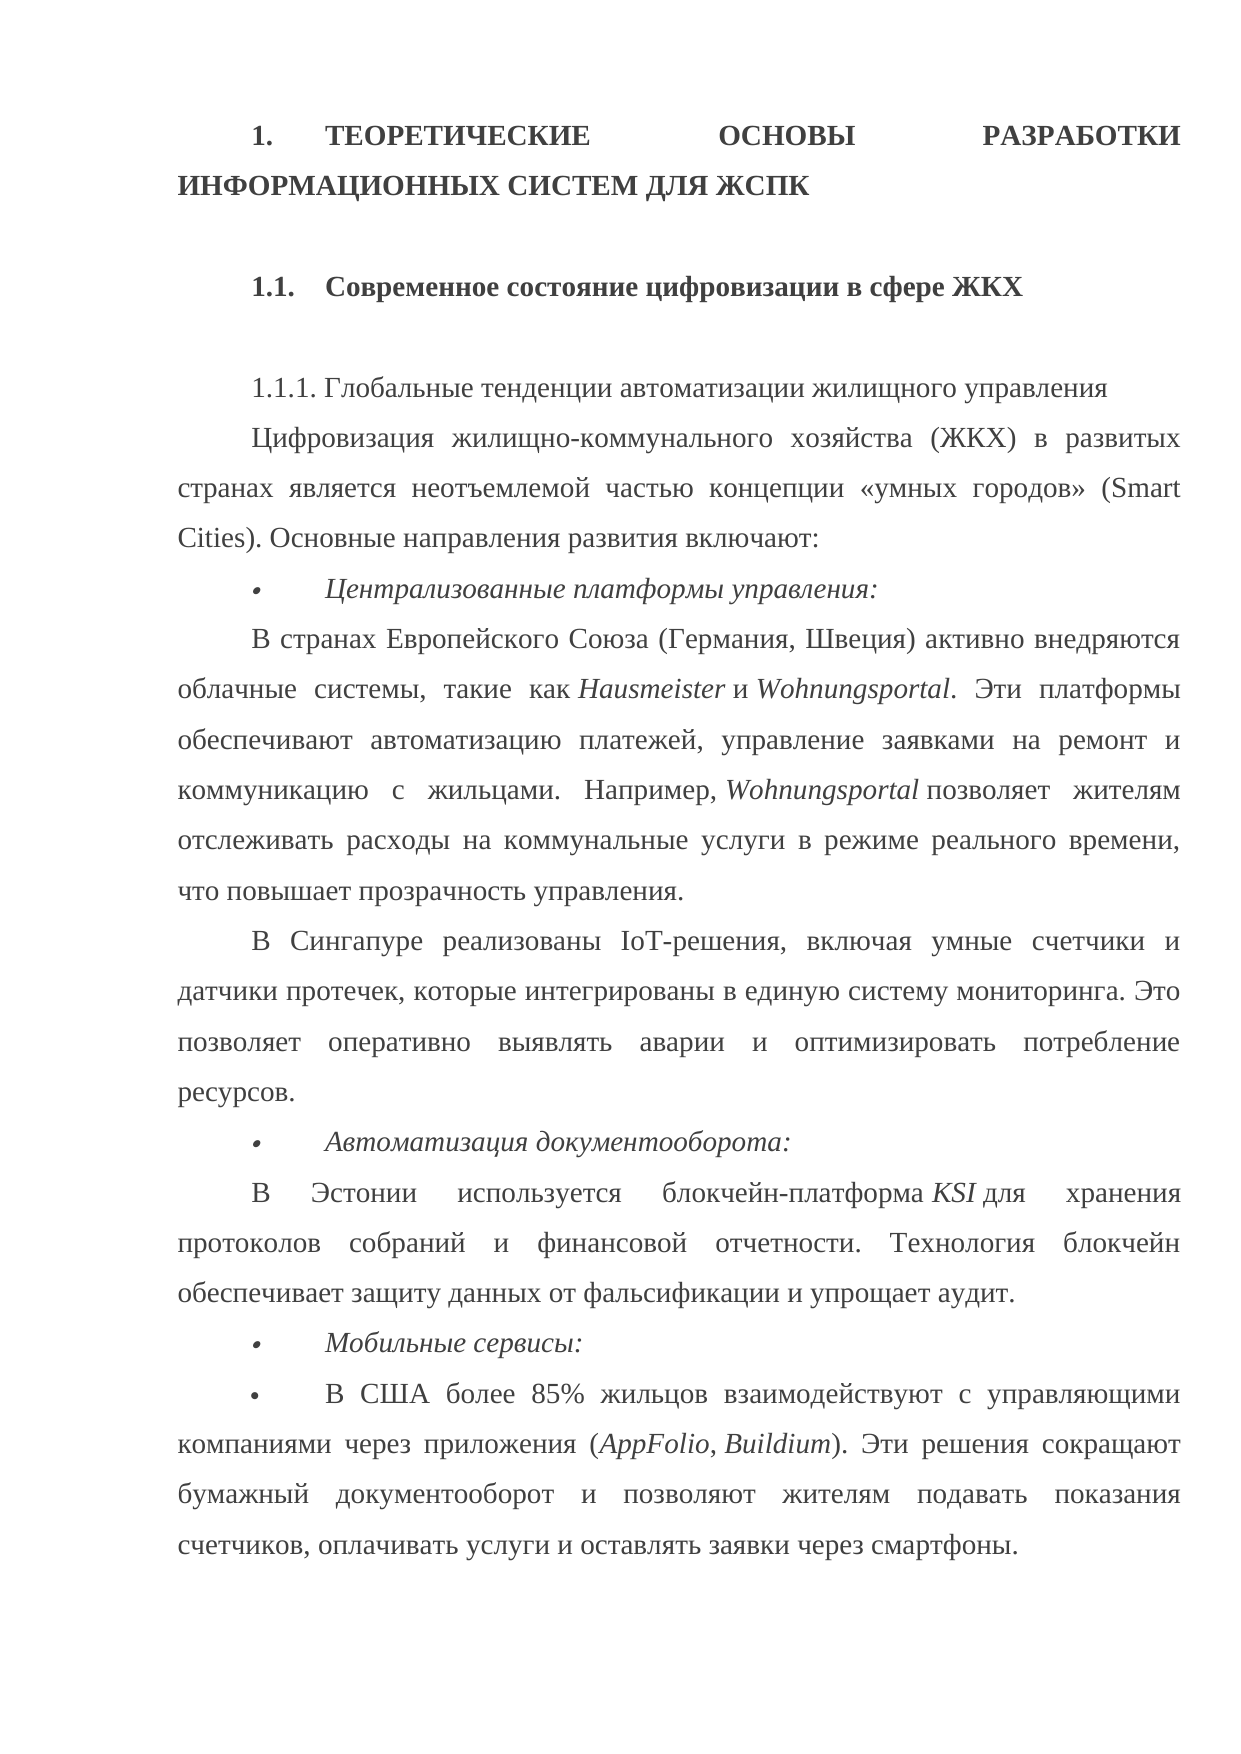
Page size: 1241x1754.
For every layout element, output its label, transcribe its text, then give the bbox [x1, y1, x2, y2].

list В США более 85% жильцов взаимодействуют с управляющими компаниями через приложения (AppFolio, Buildium). Эти решения сокращают бумажный документооборот и позволяют жителям подавать показания счетчиков, оплачивать услуги и оставлять заявки через смартфоны. [177, 1376, 1181, 1560]
list Централизованные платформы управления: [177, 571, 1181, 604]
text В странах Европейского Союза (Германия, Швеция) активно внедряются облачные системы, такие как Hausmeister и Wohnungsportal. Эти платформы обеспечивают автоматизацию платежей, управление заявками на ремонт и коммуникацию с жильцами. Например, Wohnungsportal позволяет жителям отслеживать расходы на коммунальные услуги в режиме реального времени, что повышает прозрачность управления. [177, 621, 1181, 906]
list Современное состояние цифровизации в сфере ЖКХ [177, 269, 1181, 303]
list ТЕОРЕТИЧЕСКИЕ ОСНОВЫ РАЗРАБОТКИ ИНФОРМАЦИОННЫХ СИСТЕМ ДЛЯ ЖСПК [177, 118, 1181, 202]
text В Эстонии используется блокчейн-платформа KSI для хранения протоколов собраний и финансовой отчетности. Технология блокчейн обеспечивает защиту данных от фальсификации и упрощает аудит. [177, 1175, 1181, 1309]
text В Сингапуре реализованы IoT-решения, включая умные счетчики и датчики протечек, которые интегрированы в единую систему мониторинга. Это позволяет оперативно выявлять аварии и оптимизировать потребление ресурсов. [177, 923, 1181, 1108]
list Автоматизация документооборота: [177, 1124, 1181, 1158]
text 1.1.1. Глобальные тенденции автоматизации жилищного управления [177, 370, 1181, 403]
list Мобильные сервисы: [177, 1326, 1181, 1359]
text Цифровизация жилищно-коммунального хозяйства (ЖКХ) в развитых странах является неотъемлемой частью концепции «умных городов» (Smart Cities). Основные направления развития включают: [177, 420, 1181, 554]
